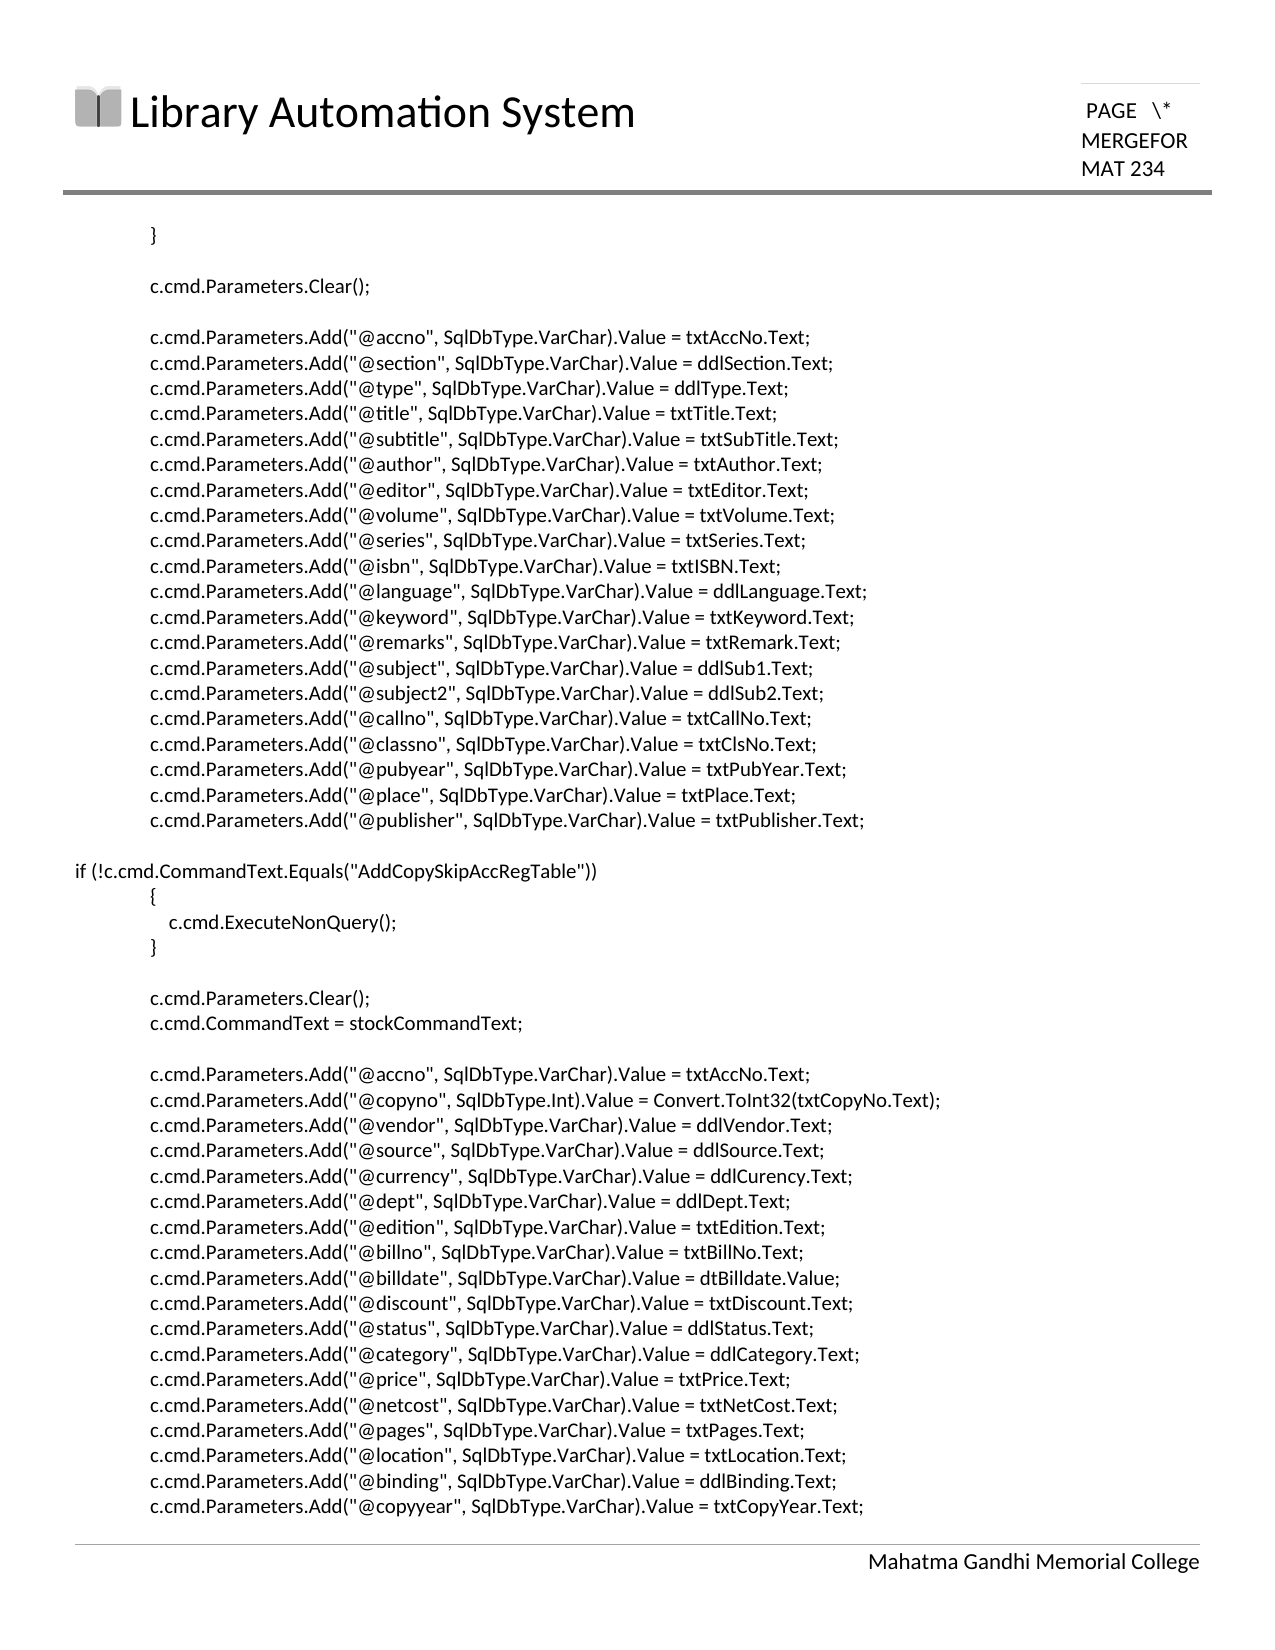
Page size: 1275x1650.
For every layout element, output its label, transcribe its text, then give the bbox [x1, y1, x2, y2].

text c.cmd.Parameters.Add("@dept", SqlDbType.VarChar).Value = ddlDept.Text; [75, 1188, 1200, 1214]
text c.cmd.Parameters.Add("@language", SqlDbType.VarChar).Value = ddlLanguage.Text; [75, 578, 1200, 604]
text c.cmd.Parameters.Add("@editor", SqlDbType.VarChar).Value = txtEditor.Text; [75, 477, 1200, 502]
text c.cmd.Parameters.Add("@title", SqlDbType.VarChar).Value = txtTitle.Text; [75, 401, 1200, 426]
text c.cmd.Parameters.Add("@edition", SqlDbType.VarChar).Value = txtEdition.Text; [75, 1214, 1200, 1239]
text c.cmd.Parameters.Add("@source", SqlDbType.VarChar).Value = ddlSource.Text; [75, 1138, 1200, 1163]
text c.cmd.Parameters.Add("@publisher", SqlDbType.VarChar).Value = txtPublisher.Text; [75, 807, 1200, 833]
text if (!c.cmd.CommandText.Equals("AddCopySkipAccRegTable")) [75, 858, 1200, 883]
text c.cmd.Parameters.Add("@author", SqlDbType.VarChar).Value = txtAuthor.Text; [75, 451, 1200, 477]
text c.cmd.Parameters.Add("@category", SqlDbType.VarChar).Value = ddlCategory.Text; [75, 1341, 1200, 1366]
text c.cmd.Parameters.Add("@section", SqlDbType.VarChar).Value = ddlSection.Text; [75, 350, 1200, 375]
text c.cmd.Parameters.Add("@discount", SqlDbType.VarChar).Value = txtDiscount.Text; [75, 1290, 1200, 1316]
text c.cmd.Parameters.Add("@isbn", SqlDbType.VarChar).Value = txtISBN.Text; [75, 553, 1200, 578]
text c.cmd.Parameters.Add("@remarks", SqlDbType.VarChar).Value = txtRemark.Text; [75, 629, 1200, 655]
text c.cmd.CommandText = stockCommandText; [75, 1011, 1200, 1036]
text c.cmd.Parameters.Clear(); [75, 985, 1200, 1011]
text c.cmd.Parameters.Add("@vendor", SqlDbType.VarChar).Value = ddlVendor.Text; [75, 1112, 1200, 1138]
text c.cmd.Parameters.Add("@series", SqlDbType.VarChar).Value = txtSeries.Text; [75, 528, 1200, 553]
text } [75, 934, 1200, 960]
text c.cmd.Parameters.Add("@subject2", SqlDbType.VarChar).Value = ddlSub2.Text; [75, 680, 1200, 706]
text c.cmd.Parameters.Add("@subtitle", SqlDbType.VarChar).Value = txtSubTitle.Text; [75, 426, 1200, 451]
text c.cmd.Parameters.Add("@pubyear", SqlDbType.VarChar).Value = txtPubYear.Text; [75, 756, 1200, 782]
text c.cmd.Parameters.Add("@billno", SqlDbType.VarChar).Value = txtBillNo.Text; [75, 1239, 1200, 1265]
text c.cmd.Parameters.Add("@subject", SqlDbType.VarChar).Value = ddlSub1.Text; [75, 655, 1200, 680]
text c.cmd.Parameters.Clear(); [75, 273, 1200, 299]
text c.cmd.Parameters.Add("@price", SqlDbType.VarChar).Value = txtPrice.Text; [75, 1366, 1200, 1392]
text c.cmd.Parameters.Add("@binding", SqlDbType.VarChar).Value = ddlBinding.Text; [75, 1468, 1200, 1493]
text c.cmd.Parameters.Add("@netcost", SqlDbType.VarChar).Value = txtNetCost.Text; [75, 1392, 1200, 1417]
text c.cmd.Parameters.Add("@pages", SqlDbType.VarChar).Value = txtPages.Text; [75, 1417, 1200, 1443]
text c.cmd.Parameters.Add("@currency", SqlDbType.VarChar).Value = ddlCurency.Text; [75, 1163, 1200, 1188]
text c.cmd.Parameters.Add("@place", SqlDbType.VarChar).Value = txtPlace.Text; [75, 782, 1200, 807]
text c.cmd.Parameters.Add("@location", SqlDbType.VarChar).Value = txtLocation.Text; [75, 1443, 1200, 1468]
text c.cmd.ExecuteNonQuery(); [75, 909, 1200, 934]
text c.cmd.Parameters.Add("@status", SqlDbType.VarChar).Value = ddlStatus.Text; [75, 1316, 1200, 1341]
text c.cmd.Parameters.Add("@callno", SqlDbType.VarChar).Value = txtCallNo.Text; [75, 706, 1200, 731]
text c.cmd.Parameters.Add("@copyno", SqlDbType.Int).Value = Convert.ToInt32(txtCopyNo.Text); [75, 1087, 1200, 1112]
text c.cmd.Parameters.Add("@billdate", SqlDbType.VarChar).Value = dtBilldate.Value; [75, 1265, 1200, 1290]
text c.cmd.Parameters.Add("@volume", SqlDbType.VarChar).Value = txtVolume.Text; [75, 502, 1200, 528]
text c.cmd.Parameters.Add("@accno", SqlDbType.VarChar).Value = txtAccNo.Text; [75, 1061, 1200, 1087]
text c.cmd.Parameters.Add("@classno", SqlDbType.VarChar).Value = txtClsNo.Text; [75, 731, 1200, 756]
text c.cmd.Parameters.Add("@copyyear", SqlDbType.VarChar).Value = txtCopyYear.Text; [75, 1493, 1200, 1519]
text { [75, 883, 1200, 909]
text c.cmd.Parameters.Add("@accno", SqlDbType.VarChar).Value = txtAccNo.Text; [75, 324, 1200, 350]
text c.cmd.Parameters.Add("@type", SqlDbType.VarChar).Value = ddlType.Text; [75, 375, 1200, 401]
text c.cmd.Parameters.Add("@keyword", SqlDbType.VarChar).Value = txtKeyword.Text; [75, 604, 1200, 629]
text } [75, 223, 1200, 248]
